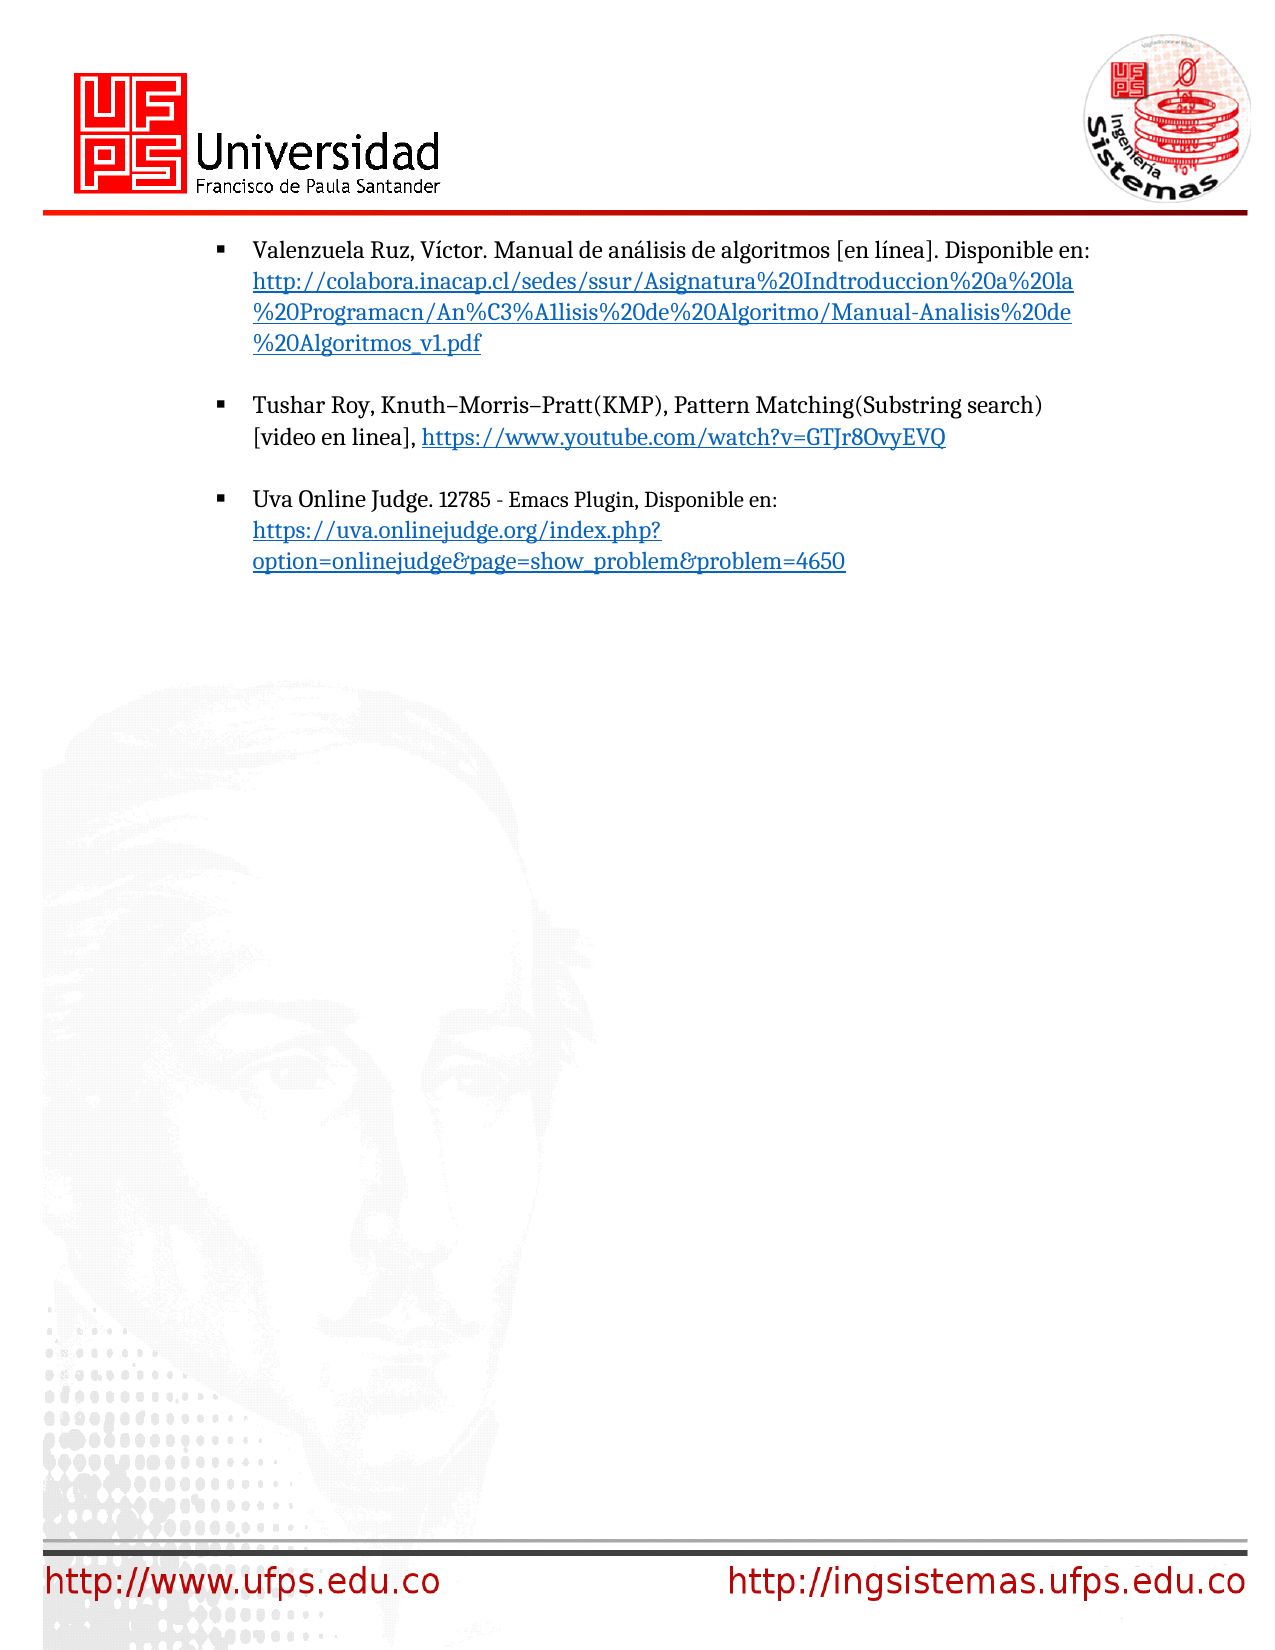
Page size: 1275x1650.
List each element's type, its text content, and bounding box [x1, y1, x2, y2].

picture [14, 11, 1275, 1650]
list Valenzuela Ruz, Víctor. Manual de análisis de algoritmos [en línea]. Disponible en: http://colabora.inacap.cl/sedes/ssur/Asignatura%20Indtroduccion%20a%20la%20Programacn/An%C3%A1lisis%20de%20Algoritmo/Manual-Analisis%20de%20Algoritmos_v1.pdf [215, 236, 1098, 358]
list Tushar Roy, Knuth–Morris–Pratt(KMP), Pattern Matching(Substring search)[video en linea], https://www.youtube.com/watch?v=GTJr8OvyEVQ [215, 391, 1098, 451]
list Uva Online Judge. 12785 - Emacs Plugin, Disponible en: https://uva.onlinejudge.org/index.php?option=onlinejudge&page=show_problem&problem=4650 [215, 484, 1098, 575]
